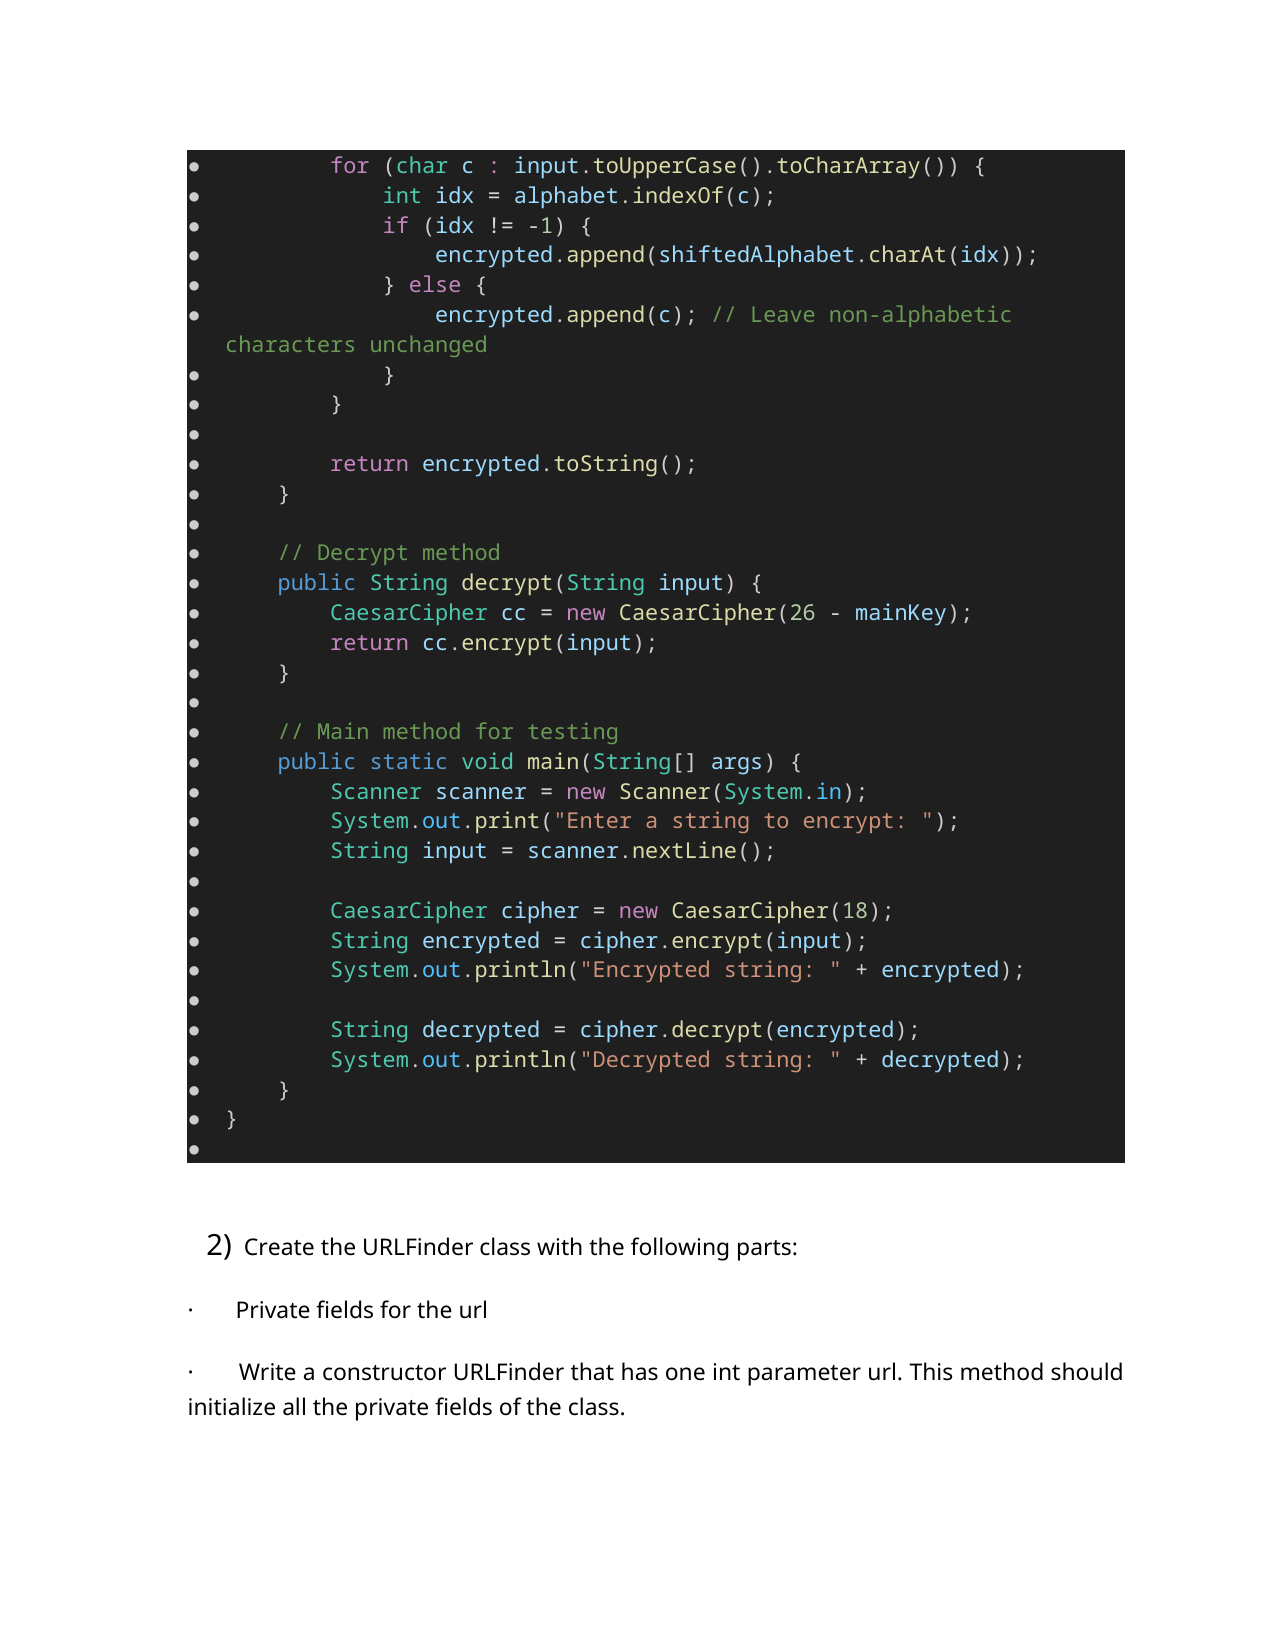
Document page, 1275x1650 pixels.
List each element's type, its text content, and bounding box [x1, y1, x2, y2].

list return encrypted.toString(); [187, 448, 1125, 478]
text · Write a constructor URLFinder that has one int parameter url. This method should initialize all the private fields of the class. [187, 1355, 1125, 1423]
list } [187, 478, 1125, 507]
list public String decrypt(String input) { [187, 567, 1125, 597]
list CaesarCipher cipher = new CaesarCipher(18); [187, 895, 1125, 924]
list } [187, 388, 1125, 418]
list String encrypted = cipher.encrypt(input); [187, 924, 1125, 954]
list // Main method for testing [187, 716, 1125, 746]
list } [187, 358, 1125, 388]
list encrypted.append(c); // Leave non-alphabetic characters unchanged [187, 299, 1125, 358]
list System.out.println("Decrypted string: " + decrypted); [187, 1044, 1125, 1073]
list Create the URLFinder class with the following parts: [206, 1224, 1125, 1263]
list Scanner scanner = new Scanner(System.in); [187, 776, 1125, 805]
list System.out.print("Enter a string to encrypt: "); [187, 805, 1125, 835]
list public static void main(String[] args) { [187, 746, 1125, 776]
list encrypted.append(shiftedAlphabet.charAt(idx)); [187, 239, 1125, 269]
list // Decrypt method [187, 537, 1125, 567]
list String input = scanner.nextLine(); [187, 835, 1125, 865]
list System.out.println("Encrypted string: " + encrypted); [187, 954, 1125, 984]
list } [187, 656, 1125, 686]
list for (char c : input.toUpperCase().toCharArray()) { [187, 150, 1125, 180]
list String decrypted = cipher.decrypt(encrypted); [187, 1014, 1125, 1044]
list if (idx != -1) { [187, 209, 1125, 239]
list int idx = alphabet.indexOf(c); [187, 180, 1125, 209]
list } [187, 1073, 1125, 1103]
list CaesarCipher cc = new CaesarCipher(26 - mainKey); [187, 597, 1125, 627]
list } [187, 1103, 1125, 1133]
list } else { [187, 269, 1125, 299]
list return cc.encrypt(input); [187, 627, 1125, 656]
text · Private fields for the url [187, 1294, 1125, 1326]
